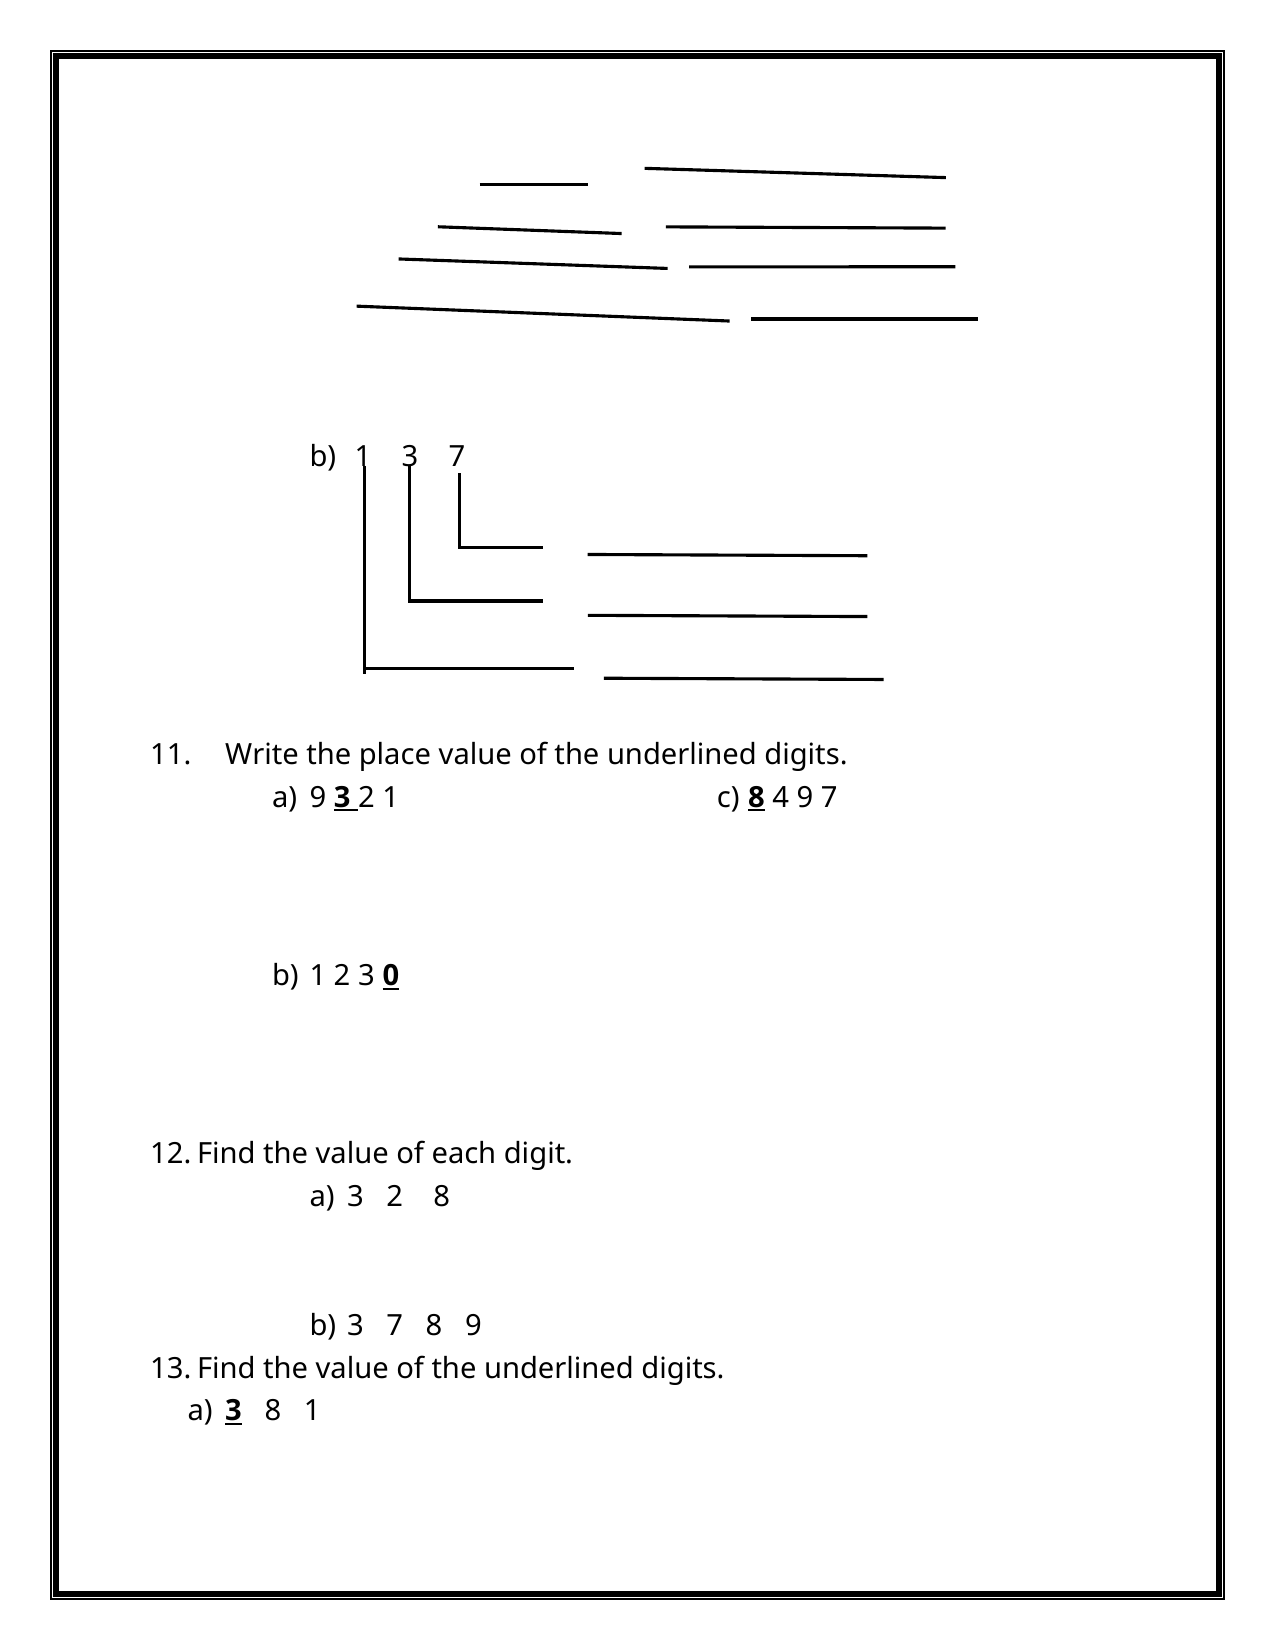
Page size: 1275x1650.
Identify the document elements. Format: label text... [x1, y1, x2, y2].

list 9 3 2 1 c) 8 4 9 7 [272, 776, 1125, 816]
list 1 2 3 0 [272, 954, 1125, 994]
list Find the value of the underlined digits. [150, 1347, 1125, 1387]
list 3 7 8 9 [309, 1304, 1125, 1344]
list Find the value of each digit. [150, 1133, 1125, 1172]
list 3 2 8 [309, 1176, 1125, 1215]
list Write the place value of the underlined digits. [150, 733, 1125, 773]
list 3 8 1 [187, 1390, 1125, 1429]
list 1 3 7 [309, 436, 1125, 475]
